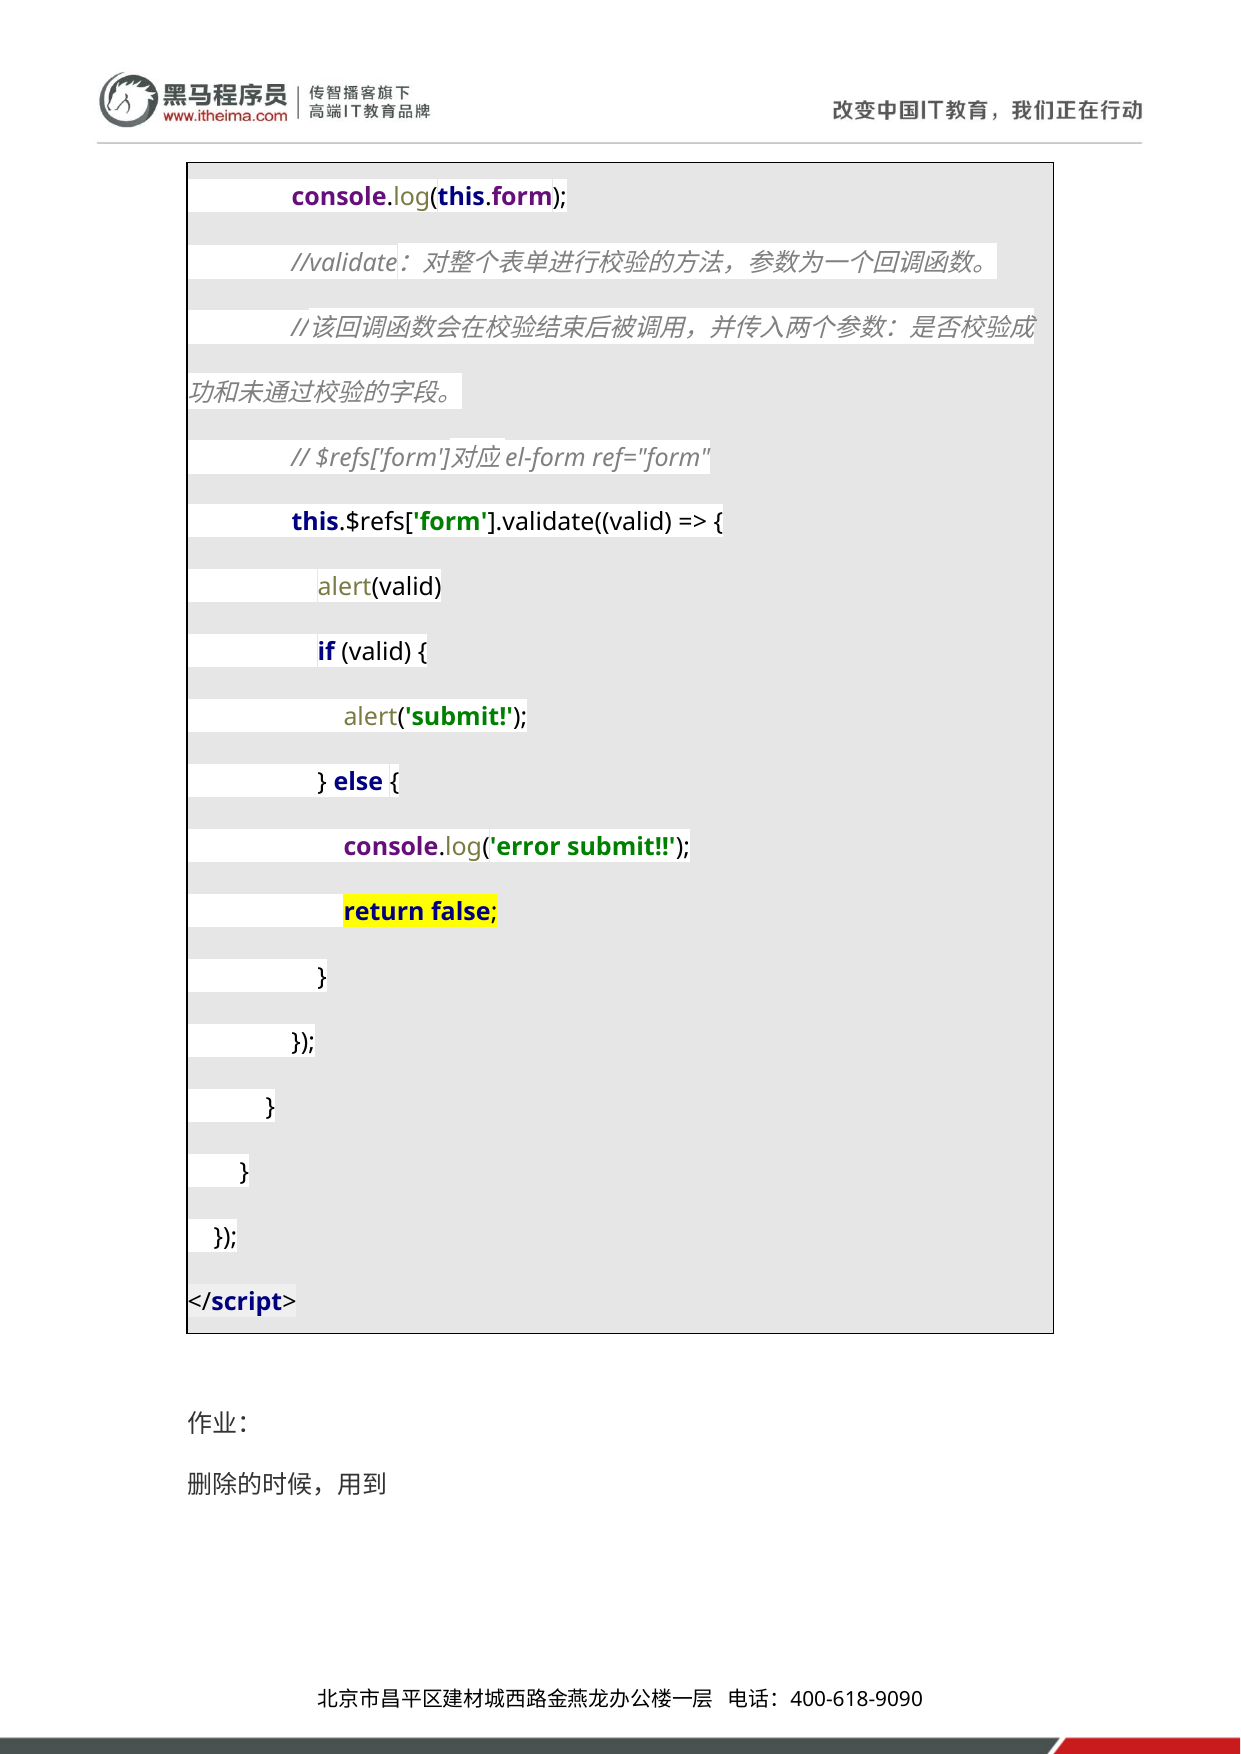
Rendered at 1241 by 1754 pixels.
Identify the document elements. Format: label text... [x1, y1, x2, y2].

picture [0, 1678, 1241, 1754]
picture [0, 1, 1241, 151]
text 删除的时候，用到 [187, 1464, 1053, 1501]
text 作业： [187, 1403, 1053, 1440]
